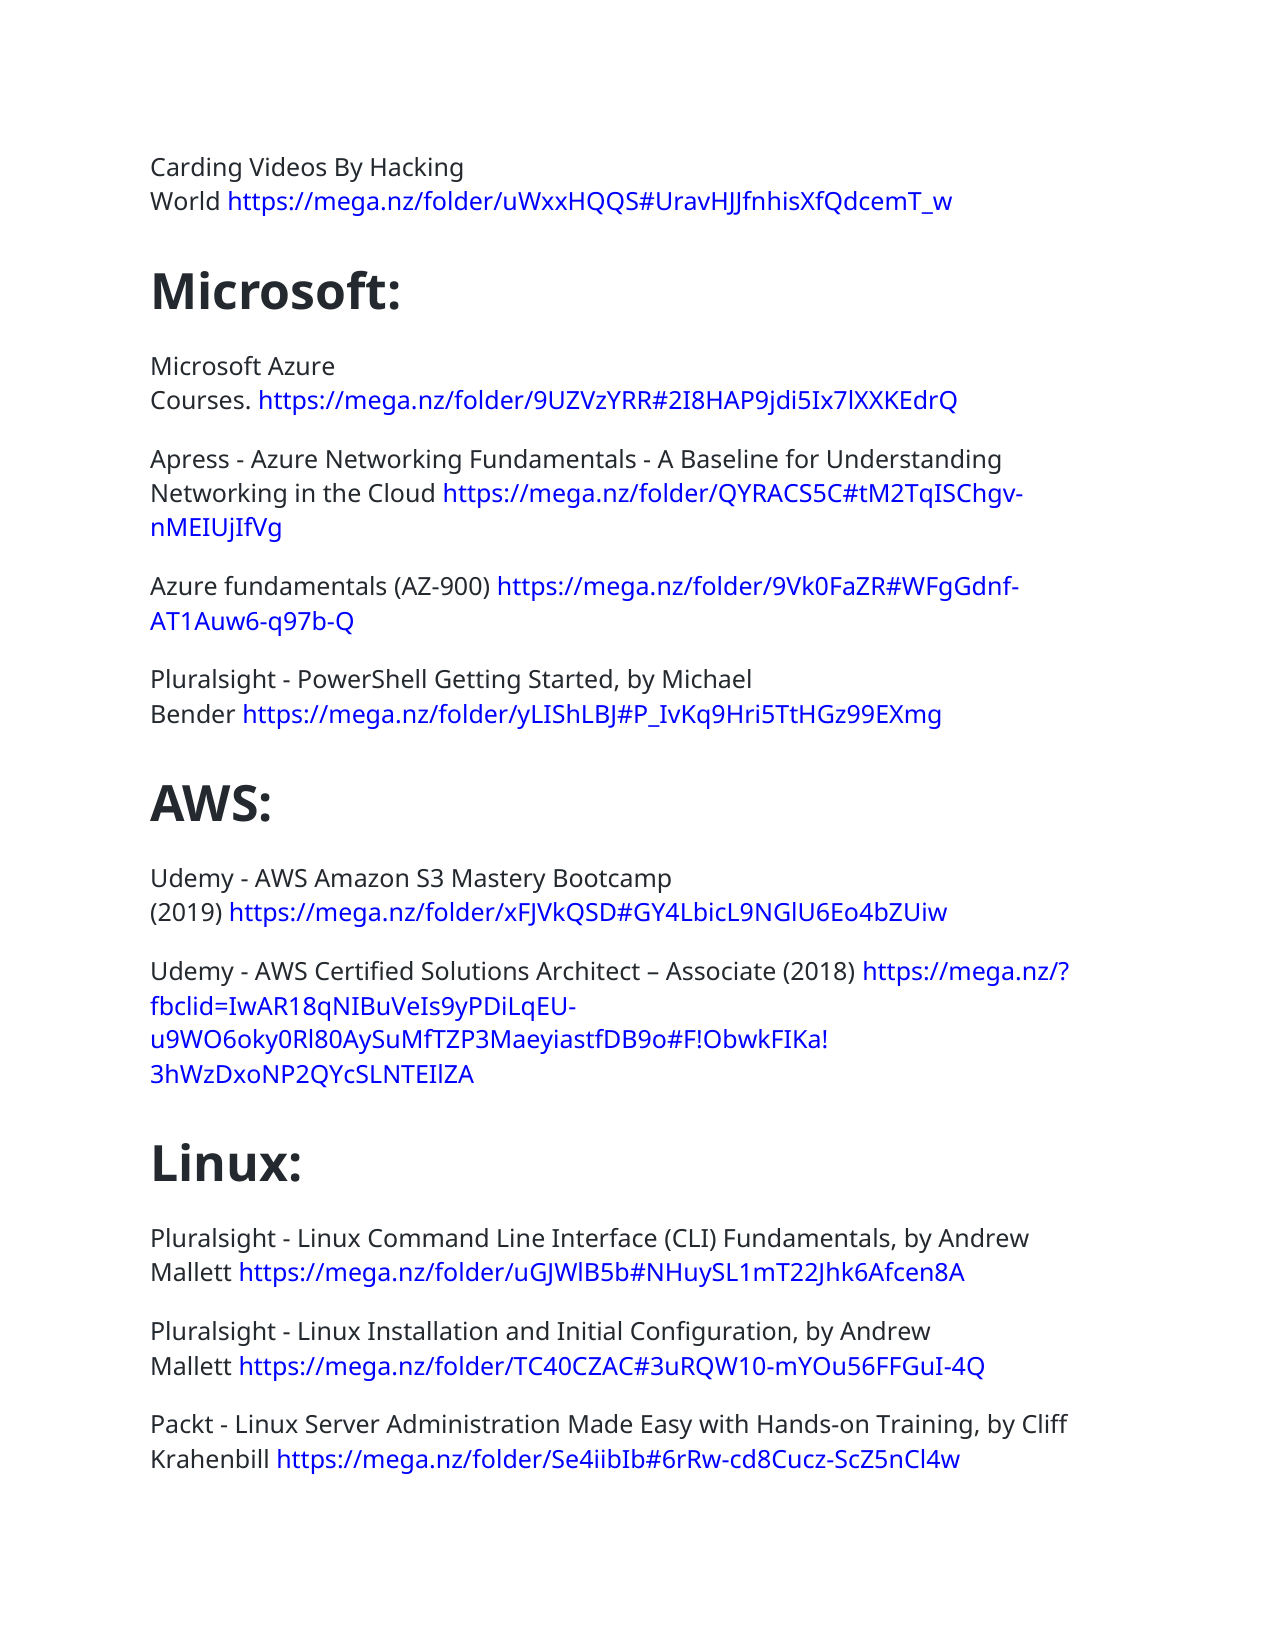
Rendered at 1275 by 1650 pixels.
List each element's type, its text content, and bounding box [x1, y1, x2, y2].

text Pluralsight - Linux Command Line Interface (CLI) Fundamentals, by Andrew Mallett https://mega.nz/folder/uGJWlB5b#NHuySL1mT22Jhk6Afcen8A [150, 1221, 1125, 1289]
subtitle Linux: [150, 1128, 1125, 1196]
text Pluralsight - Linux Installation and Initial Configuration, by Andrew Mallett https://mega.nz/folder/TC40CZAC#3uRQW10-mYOu56FFGuI-4Q [150, 1314, 1125, 1382]
text Udemy - AWS Amazon S3 Mastery Bootcamp (2019) https://mega.nz/folder/xFJVkQSD#GY4LbicL9NGlU6Eo4bZUiw [150, 861, 1125, 929]
text Azure fundamentals (AZ-900) https://mega.nz/folder/9Vk0FaZR#WFgGdnf-AT1Auw6-q97b-Q [150, 569, 1125, 637]
text Carding Videos By Hacking World https://mega.nz/folder/uWxxHQQS#UravHJJfnhisXfQdcemT_w [150, 150, 1125, 218]
text Packt - Linux Server Administration Made Easy with Hands-on Training, by Cliff Krahenbill https://mega.nz/folder/Se4iibIb#6rRw-cd8Cucz-ScZ5nCl4w [150, 1407, 1125, 1475]
subtitle AWS: [150, 768, 1125, 836]
text Pluralsight - PowerShell Getting Started, by Michael Bender https://mega.nz/folder/yLIShLBJ#P_IvKq9Hri5TtHGz99EXmg [150, 662, 1125, 730]
text Microsoft Azure Courses. https://mega.nz/folder/9UZVzYRR#2I8HAP9jdi5Ix7lXXKEdrQ [150, 349, 1125, 417]
text Udemy - AWS Certified Solutions Architect – Associate (2018) https://mega.nz/?fbclid=IwAR18qNIBuVeIs9yPDiLqEU-u9WO6oky0Rl80AySuMfTZP3MaeyiastfDB9o#F!ObwkFIKa!3hWzDxoNP2QYcSLNTEIlZA [150, 954, 1125, 1090]
subtitle Microsoft: [150, 256, 1125, 324]
text Apress - Azure Networking Fundamentals - A Baseline for Understanding Networking in the Cloud https://mega.nz/folder/QYRACS5C#tM2TqISChgv-nMEIUjIfVg [150, 442, 1125, 544]
